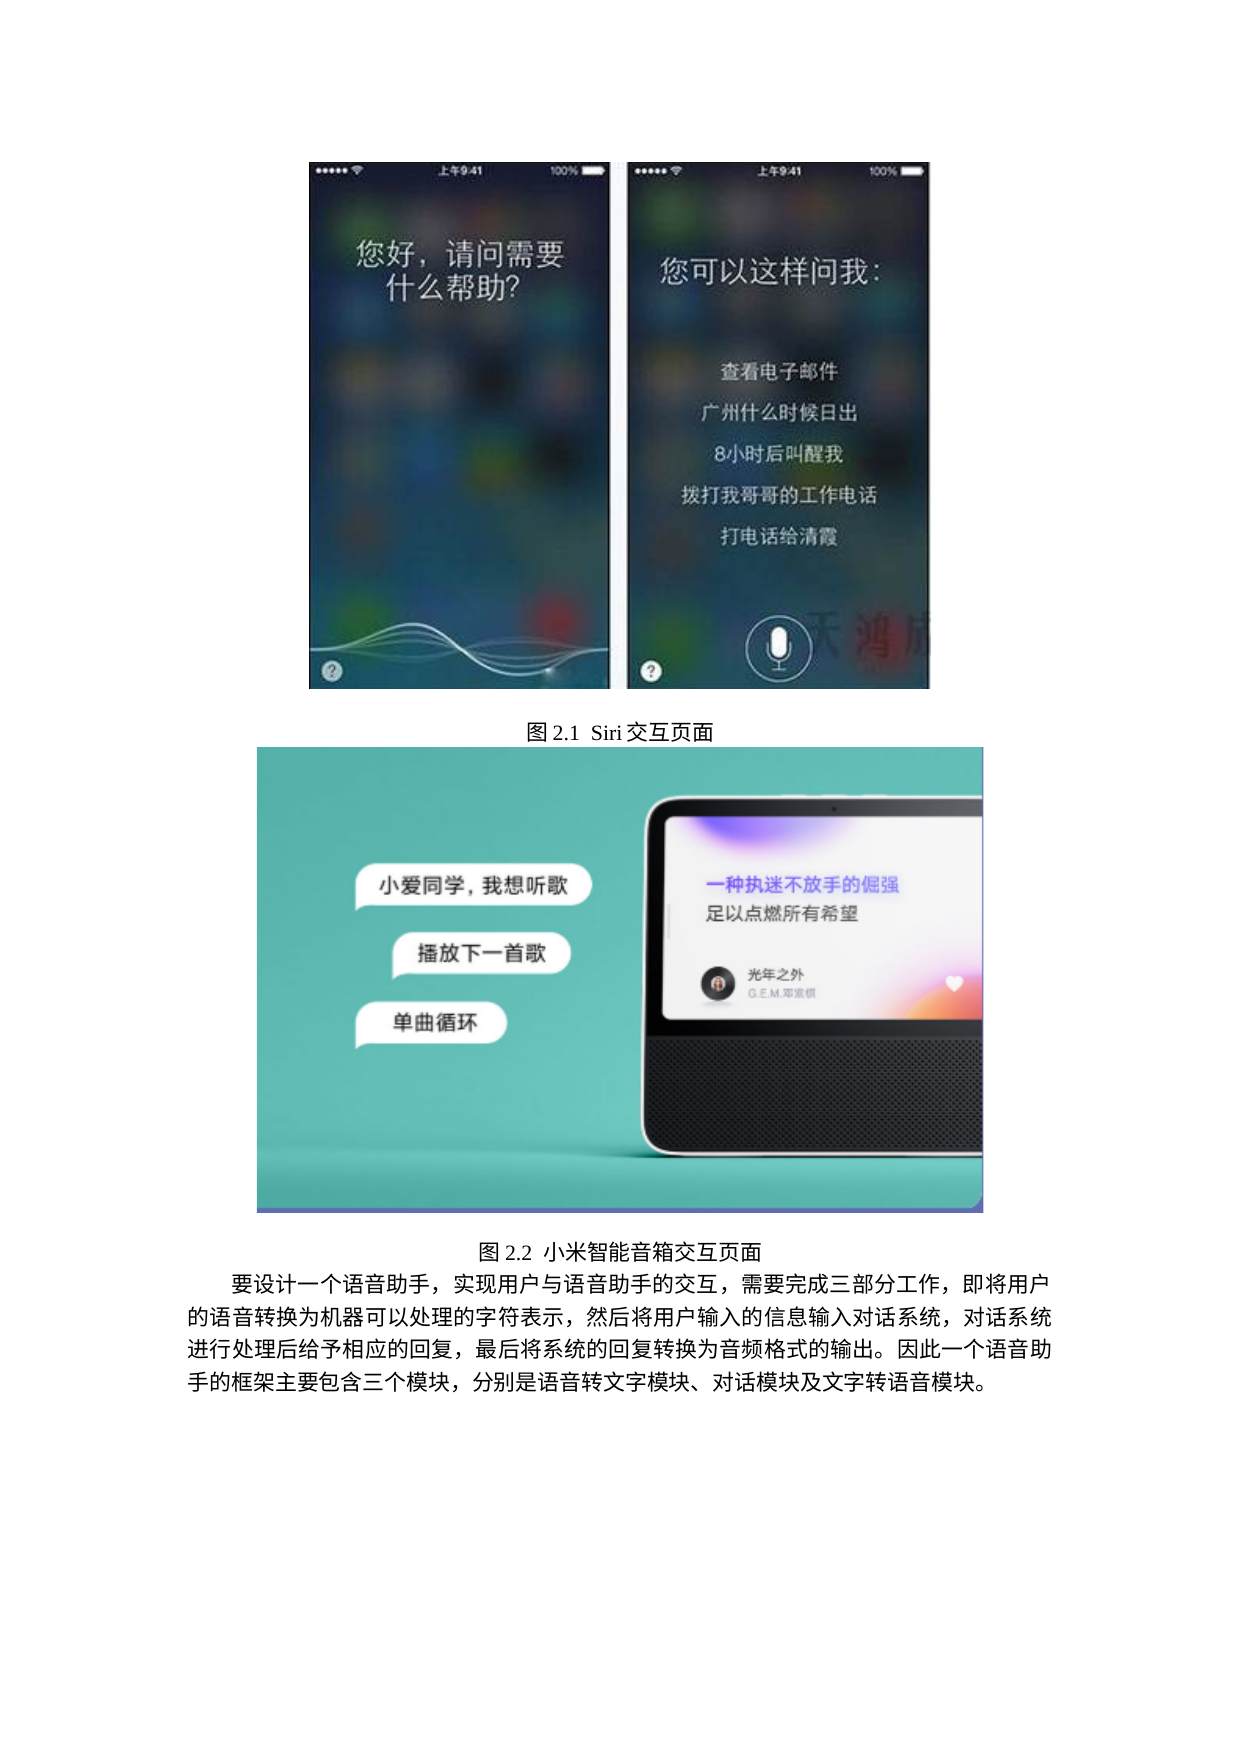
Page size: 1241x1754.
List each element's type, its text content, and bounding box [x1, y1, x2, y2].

text 要设计一个语音助手，实现用户与语音助手的交互，需要完成三部分工作，即将用户的语音转换为机器可以处理的字符表示，然后将用户输入的信息输入对话系统，对话系统进行处理后给予相应的回复，最后将系统的回复转换为音频格式的输出。因此一个语音助手的框架主要包含三个模块，分别是语音转文字模块、对话模块及文字转语音模块。 [187, 1267, 1053, 1397]
text 图2.1 Siri交互页面 [187, 714, 1053, 747]
picture [256, 747, 984, 1213]
text 图2.2 小米智能音箱交互页面 [187, 1234, 1053, 1267]
picture [309, 162, 932, 689]
